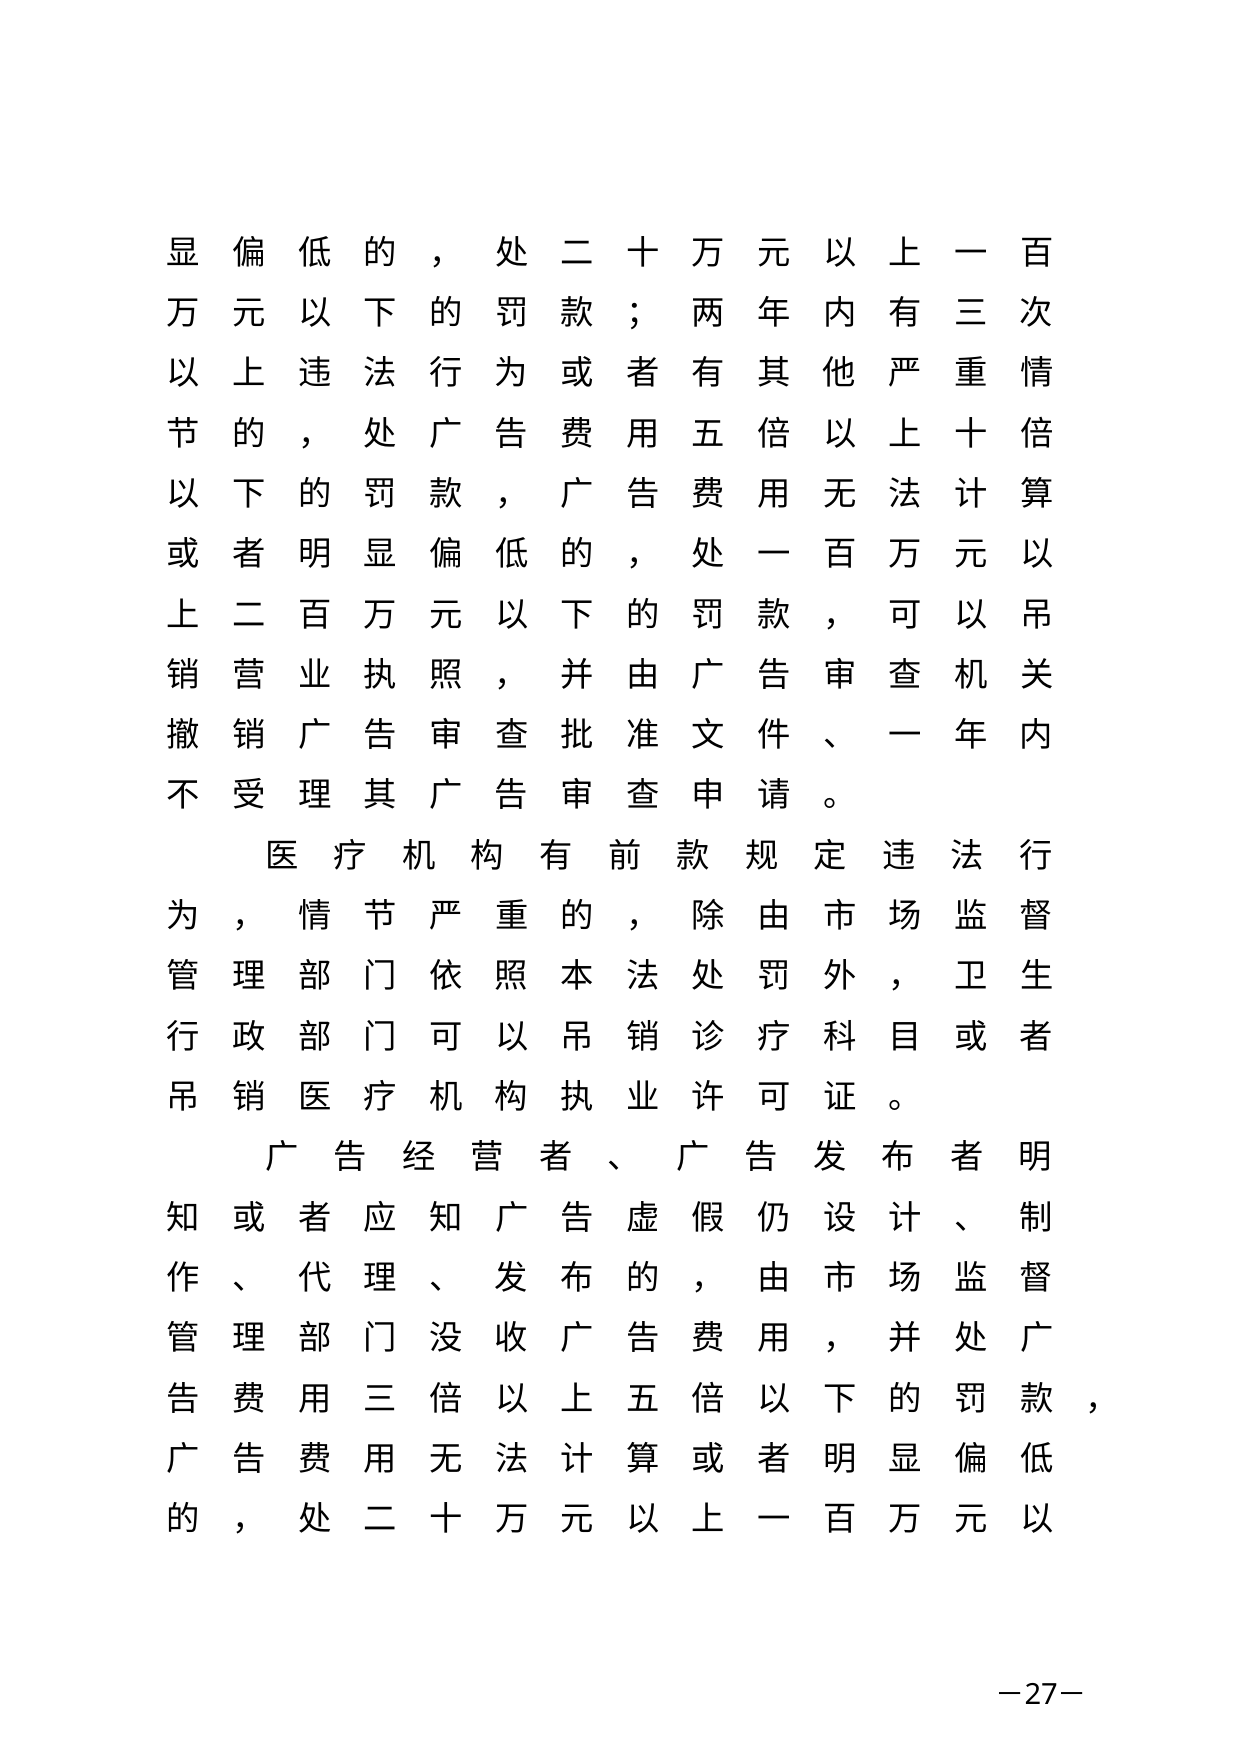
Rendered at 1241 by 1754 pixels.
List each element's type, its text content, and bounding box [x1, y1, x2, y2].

text 医疗机构有前款规定违法行为，情节严重的，除由市场监督管理部门依照本法处罚外，卫生行政部门可以吊销诊疗科目或者吊销医疗机构执业许可证。 [167, 822, 1085, 1124]
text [167, 219, 1085, 822]
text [167, 1124, 1085, 1546]
